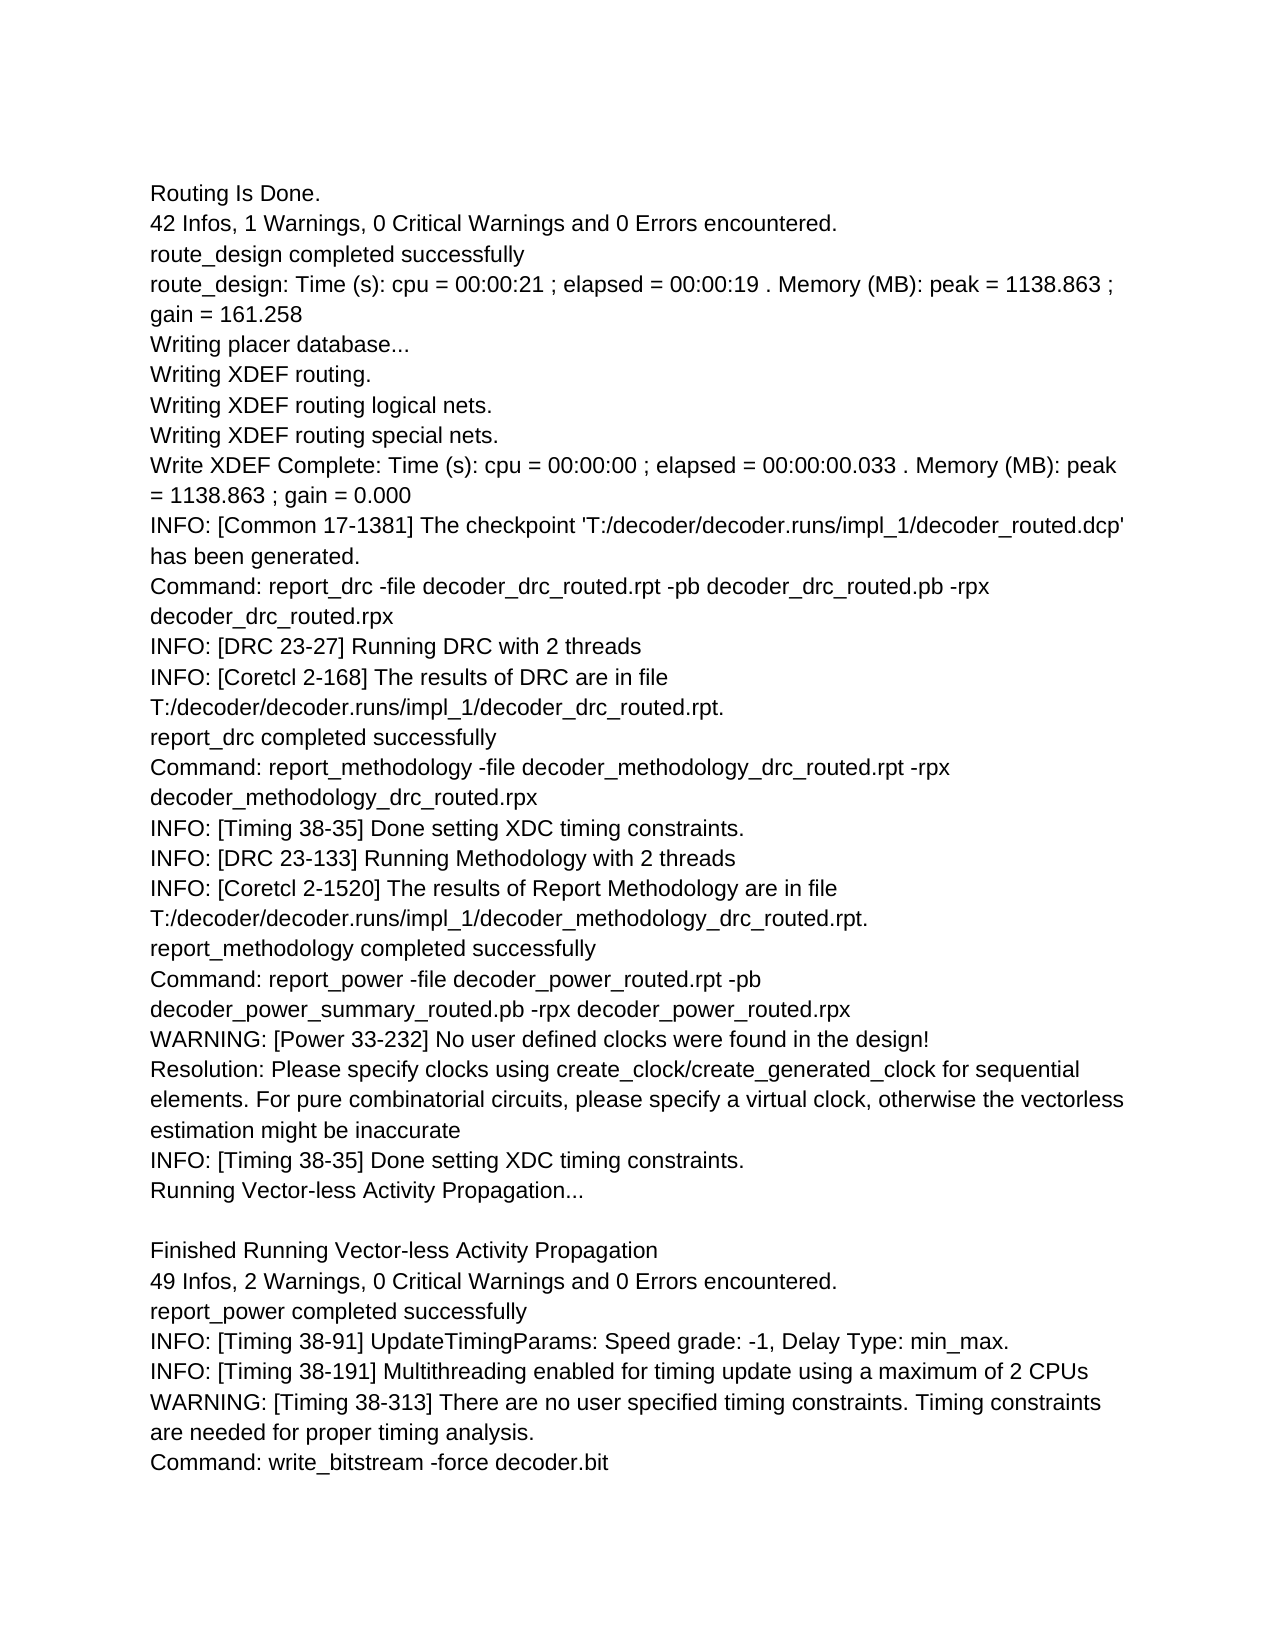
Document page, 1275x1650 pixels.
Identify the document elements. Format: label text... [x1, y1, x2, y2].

text Resolution: Please specify clocks using create_clock/create_generated_clock for sequential elements. For pure combinatorial circuits, please specify a virtual clock, otherwise the vectorless estimation might be inaccurate [150, 1056, 1125, 1143]
text Command: write_bitstream -force decoder.bit [150, 1449, 1125, 1475]
text Writing XDEF routing logical nets. [150, 392, 1125, 418]
text route_design completed successfully [150, 241, 1125, 267]
text INFO: [Coretcl 2-1520] The results of Report Methodology are in file T:/decoder/decoder.runs/impl_1/decoder_methodology_drc_routed.rpt. [150, 875, 1125, 932]
text Finished Running Vector-less Activity Propagation [150, 1237, 1125, 1264]
text INFO: [Timing 38-91] UpdateTimingParams: Speed grade: -1, Delay Type: min_max. [150, 1328, 1125, 1354]
text Routing Is Done. [150, 180, 1125, 207]
text Writing placer database... [150, 331, 1125, 358]
text INFO: [DRC 23-133] Running Methodology with 2 threads [150, 845, 1125, 871]
text report_power completed successfully [150, 1298, 1125, 1324]
text WARNING: [Timing 38-313] There are no user specified timing constraints. Timing constraints are needed for proper timing analysis. [150, 1388, 1125, 1445]
text INFO: [Timing 38-35] Done setting XDC timing constraints. [150, 1147, 1125, 1173]
text Writing XDEF routing. [150, 361, 1125, 388]
text Command: report_drc -file decoder_drc_routed.rpt -pb decoder_drc_routed.pb -rpx decoder_drc_routed.rpx [150, 573, 1125, 629]
text INFO: [Coretcl 2-168] The results of DRC are in file T:/decoder/decoder.runs/impl_1/decoder_drc_routed.rpt. [150, 663, 1125, 720]
text report_drc completed successfully [150, 724, 1125, 750]
text Writing XDEF routing special nets. [150, 422, 1125, 448]
text 49 Infos, 2 Warnings, 0 Critical Warnings and 0 Errors encountered. [150, 1268, 1125, 1294]
text WARNING: [Power 33-232] No user defined clocks were found in the design! [150, 1026, 1125, 1052]
text Running Vector-less Activity Propagation... [150, 1177, 1125, 1203]
text route_design: Time (s): cpu = 00:00:21 ; elapsed = 00:00:19 . Memory (MB): peak = 1138.863 ; gain = 161.258 [150, 271, 1125, 327]
text INFO: [Common 17-1381] The checkpoint 'T:/decoder/decoder.runs/impl_1/decoder_routed.dcp' has been generated. [150, 512, 1125, 569]
text 42 Infos, 1 Warnings, 0 Critical Warnings and 0 Errors encountered. [150, 210, 1125, 237]
text Command: report_methodology -file decoder_methodology_drc_routed.rpt -rpx decoder_methodology_drc_routed.rpx [150, 754, 1125, 811]
text INFO: [Timing 38-35] Done setting XDC timing constraints. [150, 814, 1125, 841]
text INFO: [DRC 23-27] Running DRC with 2 threads [150, 633, 1125, 660]
text report_methodology completed successfully [150, 935, 1125, 962]
text Write XDEF Complete: Time (s): cpu = 00:00:00 ; elapsed = 00:00:00.033 . Memory (MB): peak = 1138.863 ; gain = 0.000 [150, 452, 1125, 509]
text Command: report_power -file decoder_power_routed.rpt -pb decoder_power_summary_routed.pb -rpx decoder_power_routed.rpx [150, 966, 1125, 1022]
text INFO: [Timing 38-191] Multithreading enabled for timing update using a maximum of 2 CPUs [150, 1358, 1125, 1385]
